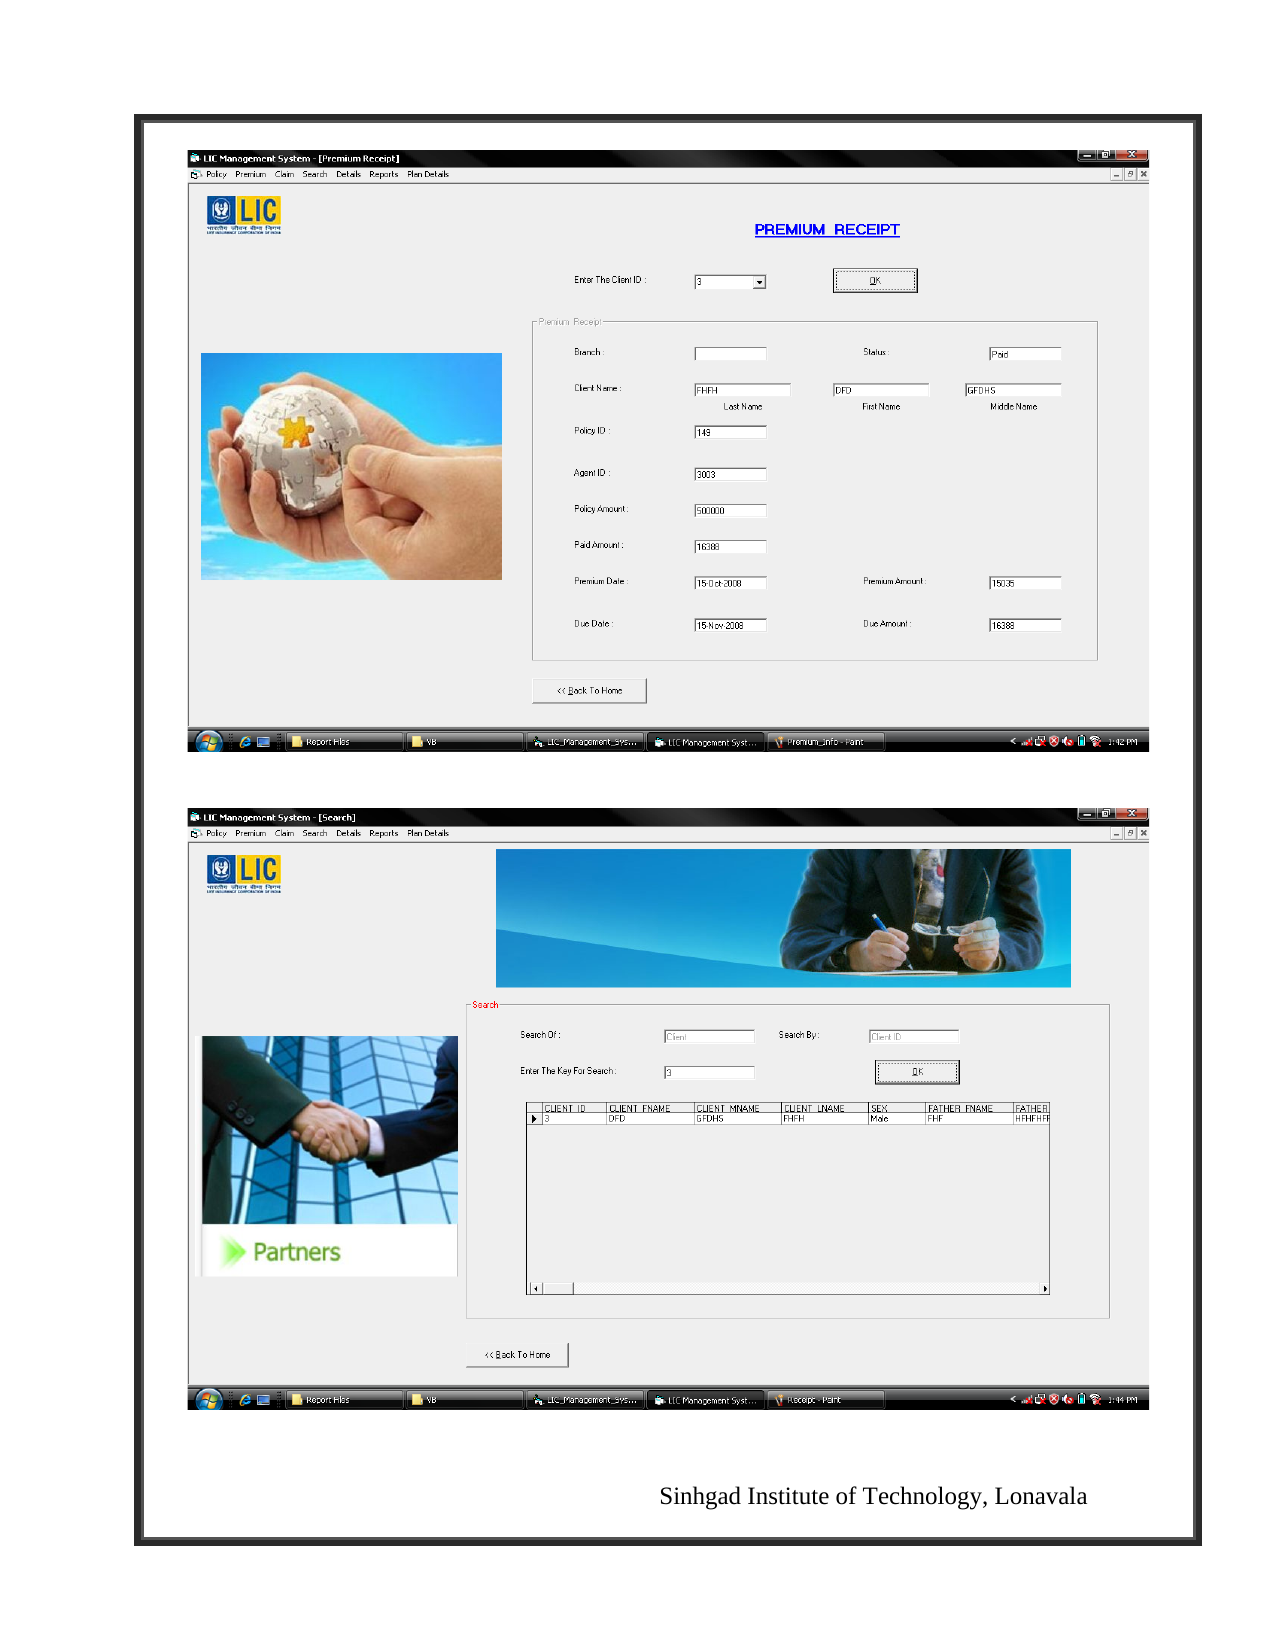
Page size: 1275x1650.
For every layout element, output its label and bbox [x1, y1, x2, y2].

picture [187, 150, 1150, 752]
picture [187, 808, 1150, 1410]
